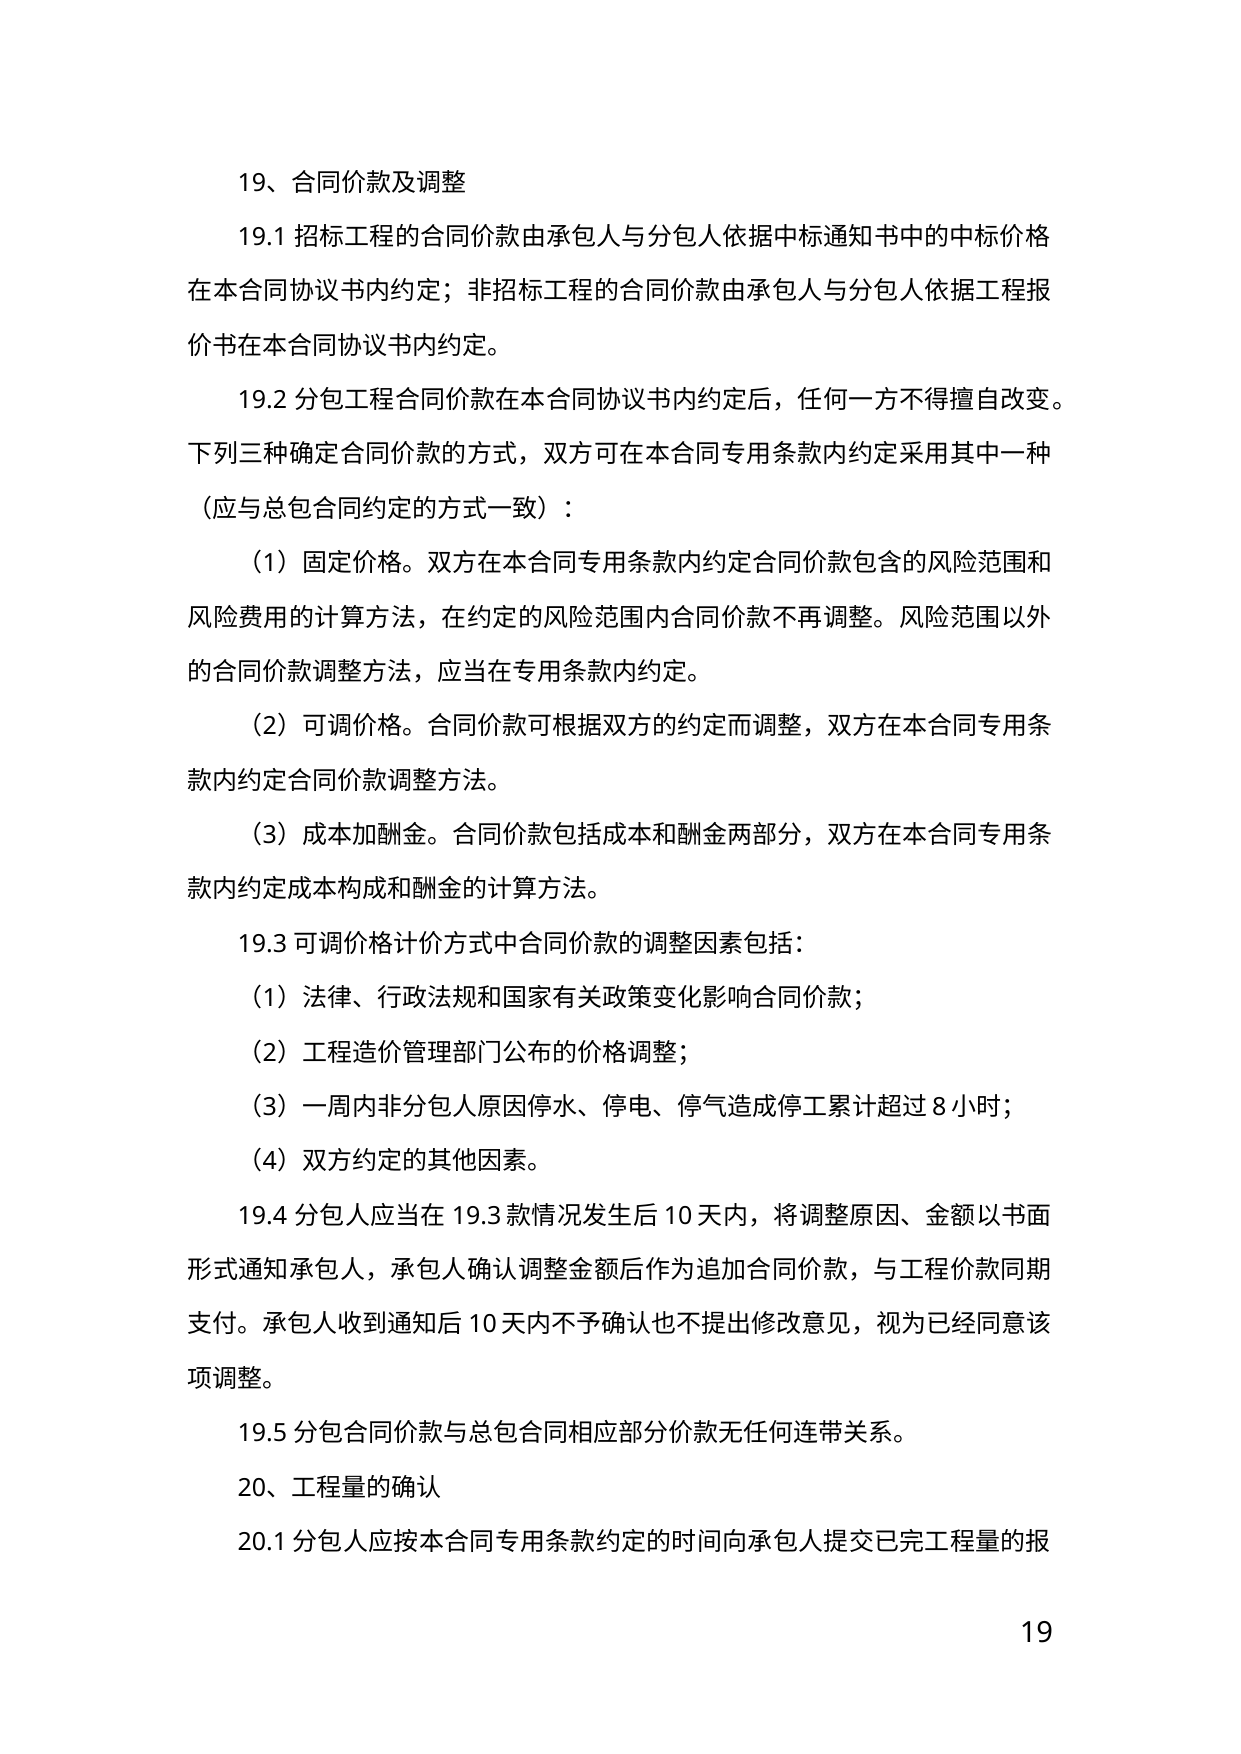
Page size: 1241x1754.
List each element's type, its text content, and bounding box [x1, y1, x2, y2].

text （4）双方约定的其他因素。 [187, 1141, 1053, 1177]
text （3）成本加酬金。合同价款包括成本和酬金两部分，双方在本合同专用条款内约定成本构成和酬金的计算方法。 [187, 814, 1053, 905]
text （1）固定价格。双方在本合同专用条款内约定合同价款包含的风险范围和风险费用的计算方法，在约定的风险范围内合同价款不再调整。风险范围以外的合同价款调整方法，应当在专用条款内约定。 [187, 543, 1053, 688]
text 19.3 可调价格计价方式中合同价款的调整因素包括： [187, 923, 1053, 959]
text （1）法律、行政法规和国家有关政策变化影响合同价款； [187, 978, 1053, 1014]
text （2）工程造价管理部门公布的价格调整； [187, 1032, 1053, 1068]
text 19、合同价款及调整 [187, 162, 1053, 198]
text 20、工程量的确认 [187, 1467, 1053, 1503]
text 19.2 分包工程合同价款在本合同协议书内约定后，任何一方不得擅自改变。下列三种确定合同价款的方式，双方可在本合同专用条款内约定采用其中一种（应与总包合同约定的方式一致）： [187, 379, 1053, 524]
text （3）一周内非分包人原因停水、停电、停气造成停工累计超过8小时； [187, 1086, 1053, 1123]
text （2）可调价格。合同价款可根据双方的约定而调整，双方在本合同专用条款内约定合同价款调整方法。 [187, 706, 1053, 796]
text 19.1 招标工程的合同价款由承包人与分包人依据中标通知书中的中标价格在本合同协议书内约定；非招标工程的合同价款由承包人与分包人依据工程报价书在本合同协议书内约定。 [187, 216, 1053, 361]
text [187, 1521, 1053, 1558]
text 19.4 分包人应当在19.3款情况发生后10天内，将调整原因、金额以书面形式通知承包人，承包人确认调整金额后作为追加合同价款，与工程价款同期支付。承包人收到通知后10天内不予确认也不提出修改意见，视为已经同意该项调整。 [187, 1195, 1053, 1394]
text 19.5 分包合同价款与总包合同相应部分价款无任何连带关系。 [187, 1413, 1053, 1449]
